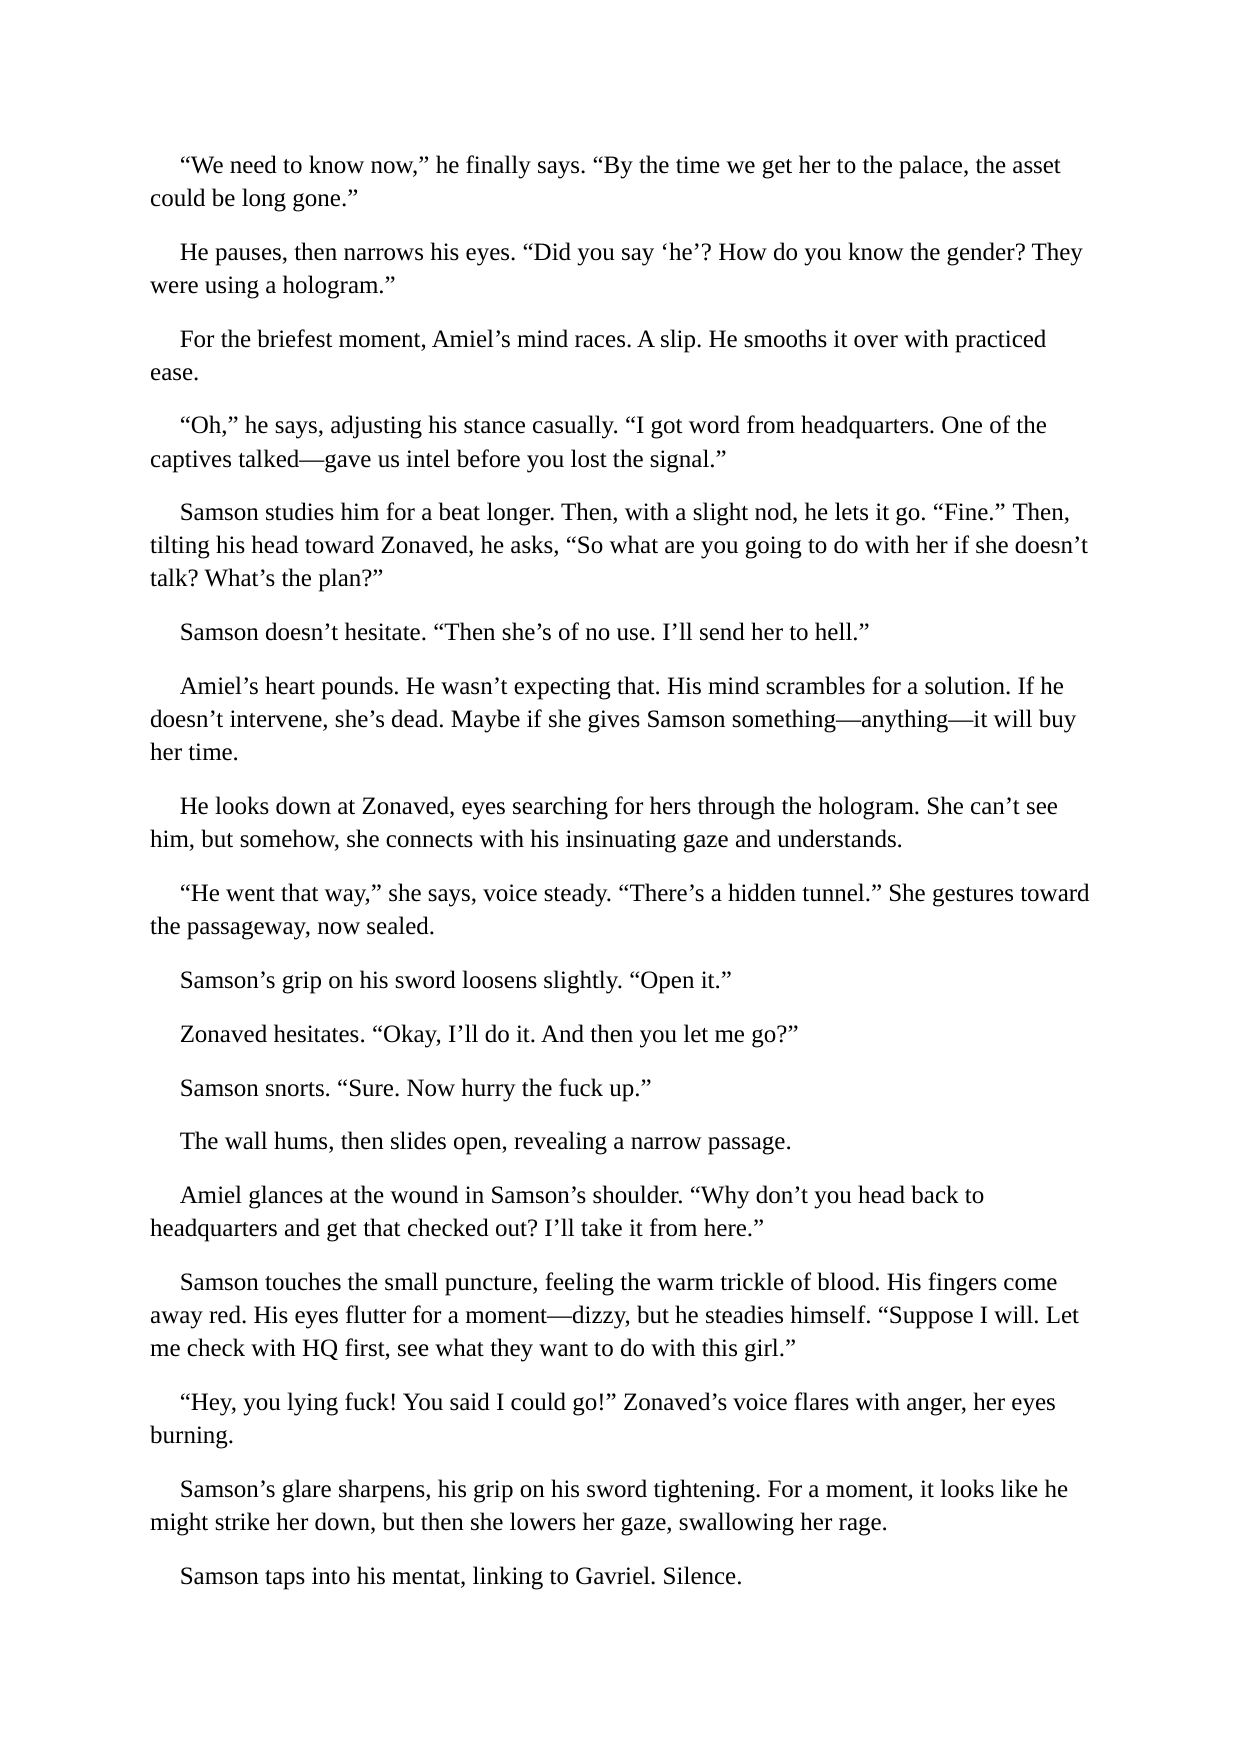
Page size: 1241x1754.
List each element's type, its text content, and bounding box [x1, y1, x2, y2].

text “Oh,” he says, adjusting his stance casually. “I got word from headquarters. One of the captives talked—gave us intel before you lost the signal.” [150, 411, 1090, 472]
text Samson’s glare sharpens, his grip on his sword tightening. For a moment, it looks like he might strike her down, but then she lowers her gaze, swallowing her rage. [150, 1474, 1090, 1536]
text The wall hums, then slides open, revealing a narrow passage. [150, 1126, 1090, 1155]
text Samson doesn’t hesitate. “Then she’s of no use. I’ll send her to hell.” [150, 617, 1090, 646]
text Samson’s grip on his sword loosens slightly. “Open it.” [150, 965, 1090, 994]
text “We need to know now,” he finally says. “By the time we get her to the palace, the asset could be long gone.” [150, 150, 1090, 212]
text Samson touches the small puncture, feeling the warm trickle of blood. His fingers come away red. His eyes flutter for a moment—dizzy, but he steadies himself. “Suppose I will. Let me check with HQ first, see what they want to do with this girl.” [150, 1267, 1090, 1362]
text “Hey, you lying fuck! You said I could go!” Zonaved’s voice flares with anger, her eyes burning. [150, 1387, 1090, 1449]
text Amiel’s heart pounds. He wasn’t expecting that. His mind scrambles for a solution. If he doesn’t intervene, she’s dead. Maybe if she gives Samson something—anything—it will buy her time. [150, 671, 1090, 766]
text Samson snorts. “Sure. Now hurry the fuck up.” [150, 1073, 1090, 1101]
text Amiel glances at the wound in Samson’s shoulder. “Why don’t you head back to headquarters and get that checked out? I’ll take it from here.” [150, 1180, 1090, 1242]
text “He went that way,” she says, voice steady. “There’s a hidden tunnel.” She gestures toward the passageway, now sealed. [150, 878, 1090, 940]
text Samson studies him for a beat longer. Then, with a slight nod, he lets it go. “Fine.” Then, tilting his head toward Zonaved, he asks, “So what are you going to do with her if she doesn’t talk? What’s the plan?” [150, 497, 1090, 592]
text Samson taps into his mentat, linking to Gavriel. Silence. [150, 1561, 1090, 1589]
text Zonaved hesitates. “Okay, I’ll do it. And then you let me go?” [150, 1019, 1090, 1047]
text He pauses, then narrows his eyes. “Did you say ‘he’? How do you know the gender? They were using a hologram.” [150, 237, 1090, 299]
text He looks down at Zonaved, eyes searching for hers through the hologram. She can’t see him, but somehow, she connects with his insinuating gaze and understands. [150, 791, 1090, 853]
text For the briefest moment, Amiel’s mind races. A slip. He smooths it over with practiced ease. [150, 324, 1090, 386]
